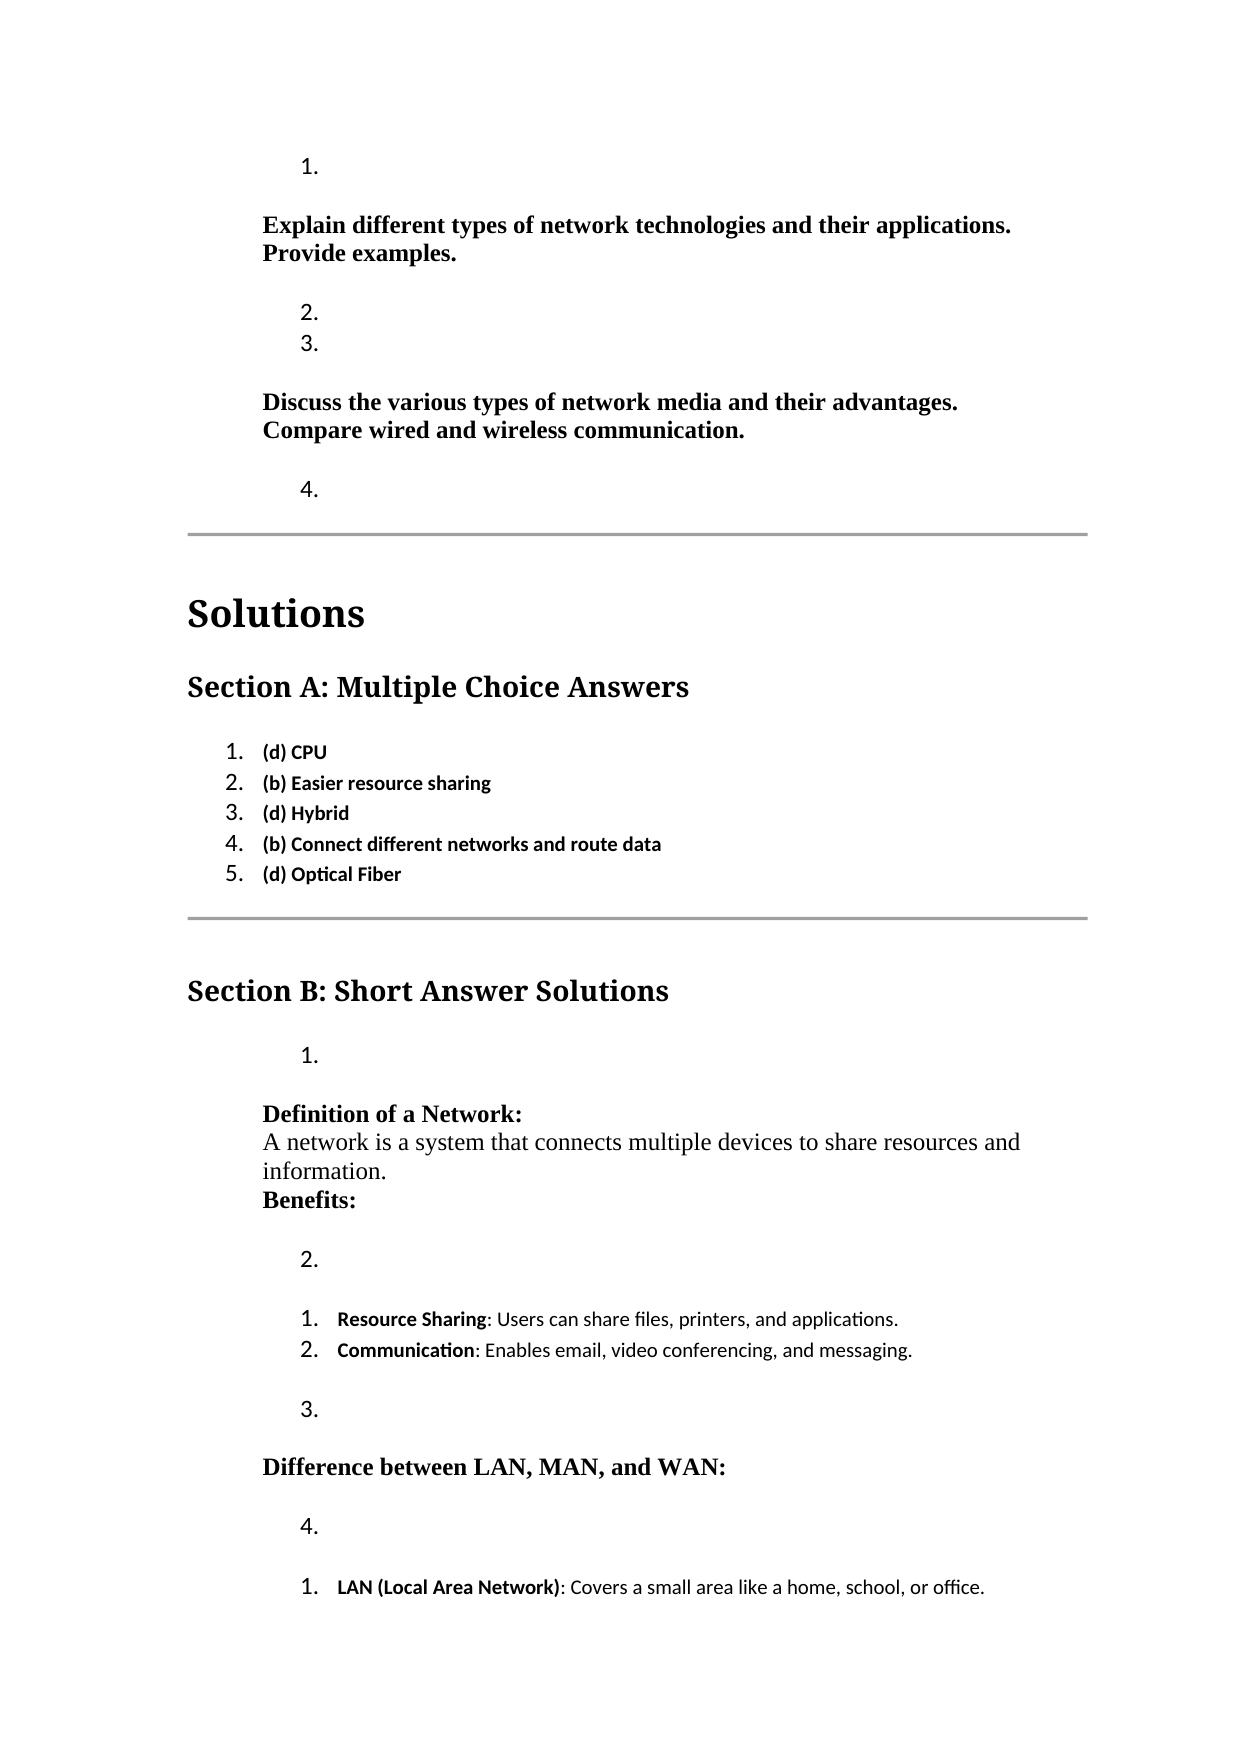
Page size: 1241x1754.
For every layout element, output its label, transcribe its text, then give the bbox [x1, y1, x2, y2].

text Explain different types of network technologies and their applications. Provide examples. [262, 210, 1053, 267]
text Definition of a Network: A network is a system that connects multiple devices to share resources and information. Benefits: [262, 1099, 1053, 1214]
subtitle Section A: Multiple Choice Answers [187, 668, 1053, 706]
text Difference between LAN, MAN, and WAN: [262, 1452, 1053, 1481]
list Communication: Enables email, video conferencing, and messaging. [300, 1333, 1053, 1364]
list (b) Connect different networks and route data [225, 827, 1053, 857]
list (b) Easier resource sharing [225, 766, 1053, 796]
subtitle Section B: Short Answer Solutions [187, 972, 1053, 1010]
subtitle Solutions [187, 587, 1053, 638]
list (d) Hybrid [225, 796, 1053, 827]
text Discuss the various types of network media and their advantages. Compare wired and wireless communication. [262, 387, 1053, 444]
list (d) CPU [225, 735, 1053, 766]
list Resource Sharing: Users can share files, printers, and applications. [300, 1303, 1053, 1333]
list LAN (Local Area Network): Covers a small area like a home, school, or office. [300, 1570, 1053, 1601]
list (d) Optical Fiber [225, 857, 1053, 888]
